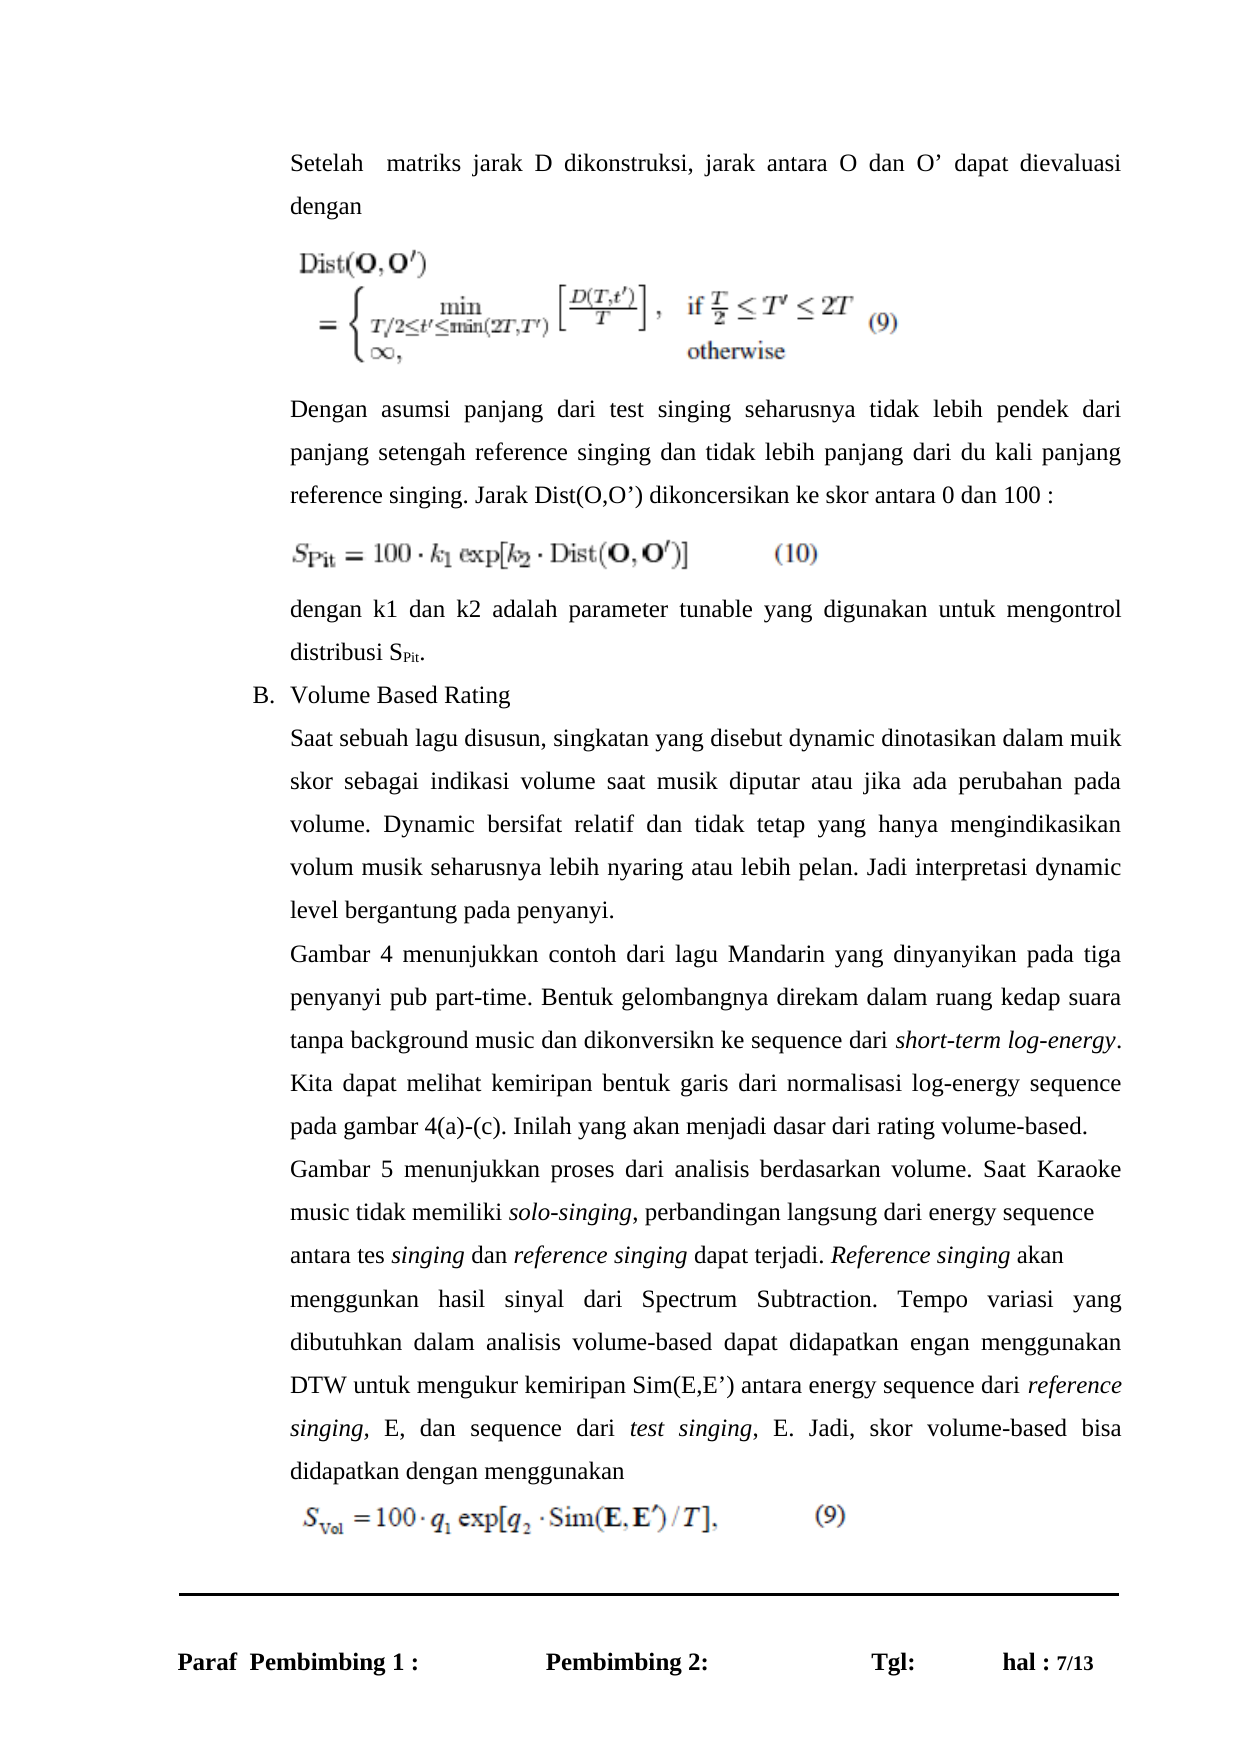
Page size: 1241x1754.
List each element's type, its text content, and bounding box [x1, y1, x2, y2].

list Setelah matriks jarak D dikonstruksi, jarak antara O dan O’ dapat dievaluasi dengan [290, 148, 1122, 219]
list Gambar 5 menunjukkan proses dari analisis berdasarkan volume. Saat Karaoke music tidak memiliki solo-singing, perbandingan langsung dari energy sequence [290, 1154, 1122, 1226]
list Saat sebuah lagu disusun, singkatan yang disebut dynamic dinotasikan dalam muik skor sebagai indikasi volume saat musik diputar atau jika ada perubahan pada volume. Dynamic bersifat relatif dan tidak tetap yang hanya mengindikasikan volum musik seharusnya lebih nyaring atau lebih pelan. Jadi interpretasi dynamic level bergantung pada penyanyi. [290, 723, 1122, 924]
list Volume Based Rating [252, 680, 1122, 709]
picture [289, 1499, 864, 1537]
list menggunkan hasil sinyal dari Spectrum Subtraction. Tempo variasi yang dibutuhkan dalam analisis volume-based dapat didapatkan engan menggunakan DTW untuk mengukur kemiripan Sim(E,E’) antara energy sequence dari reference singing, E, dan sequence dari test singing, E. Jadi, skor volume-based bisa didapatkan dengan menggunakan [290, 1284, 1122, 1485]
list Dengan asumsi panjang dari test singing seharusnya tidak lebih pendek dari panjang setengah reference singing dan tidak lebih panjang dari du kali panjang reference singing. Jarak Dist(O,O’) dikoncersikan ke skor antara 0 dan 100 : [290, 394, 1122, 509]
list dengan k1 dan k2 adalah parameter tunable yang digunakan untuk mengontrol distribusi SPit. [290, 594, 1122, 666]
picture [289, 523, 838, 582]
picture [289, 233, 908, 382]
list antara tes singing dan reference singing dapat terjadi. Reference singing akan [290, 1241, 1122, 1269]
list Gambar 4 menunjukkan contoh dari lagu Mandarin yang dinyanyikan pada tiga penyanyi pub part-time. Bentuk gelombangnya direkam dalam ruang kedap suara tanpa background music dan dikonversikn ke sequence dari short-term log-energy. Kita dapat melihat kemiripan bentuk garis dari normalisasi log-energy sequence pada gambar 4(a)-(c). Inilah yang akan menjadi dasar dari rating volume-based. [290, 939, 1122, 1140]
